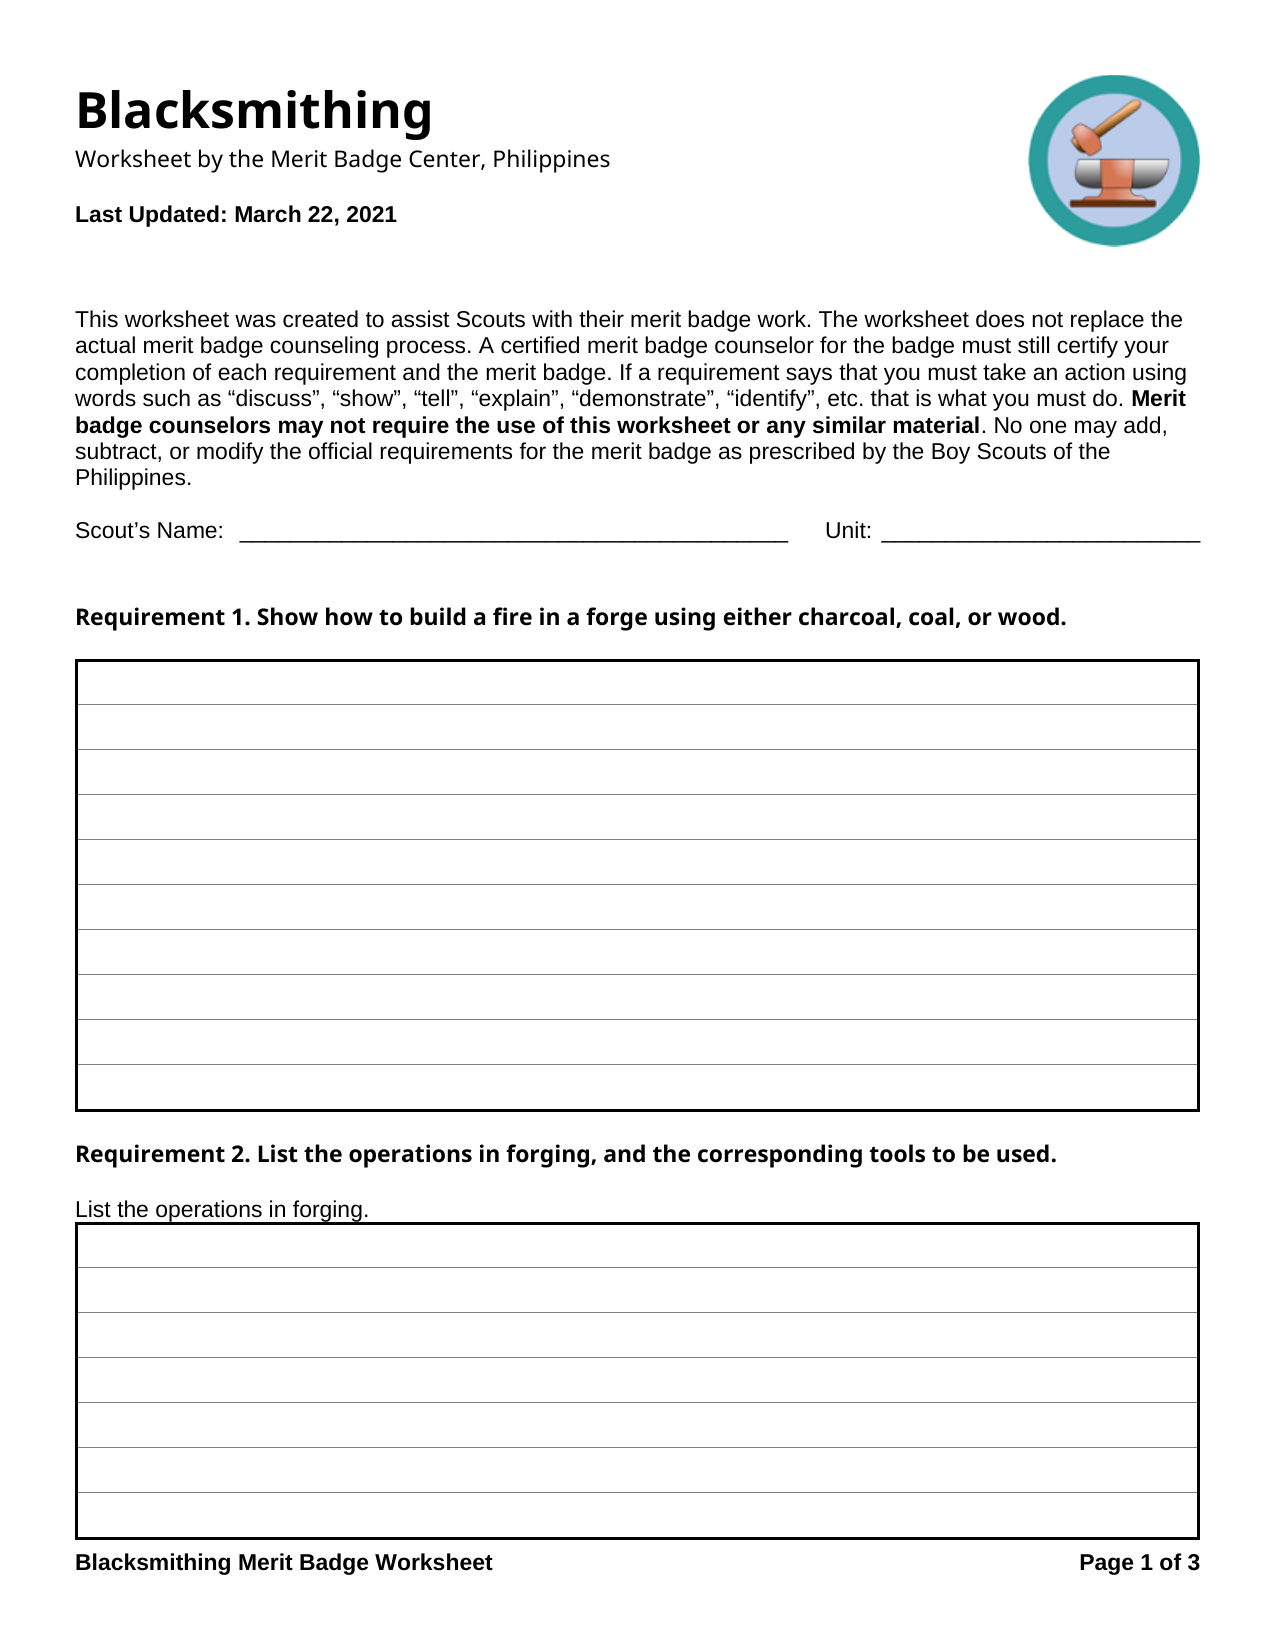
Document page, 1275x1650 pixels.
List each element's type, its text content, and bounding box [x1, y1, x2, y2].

table_cell [78, 840, 1197, 883]
text Last Updated: March 22, 2021 [75, 201, 1028, 227]
subtitle Requirement 2. List the operations in forging, and the corresponding tools to be used. [75, 1138, 1200, 1169]
picture [1028, 75, 1200, 247]
text Scout’s Name: ___________________________________________ Unit: _________________________ [75, 517, 1200, 543]
table_header [78, 1225, 1197, 1267]
table_cell [78, 1493, 1197, 1537]
table_cell [78, 795, 1197, 838]
text Worksheet by the Merit Badge Center, Philippines [75, 143, 1028, 174]
table_cell [78, 1020, 1197, 1063]
table_cell [78, 1403, 1197, 1447]
table_cell [78, 930, 1197, 973]
subtitle Requirement 1. Show how to build a fire in a forge using either charcoal, coal, or wood. [75, 601, 1200, 632]
text List the operations in forging. [75, 1196, 1200, 1222]
table_cell [78, 750, 1197, 793]
table_header [78, 662, 1197, 703]
table_cell [78, 1448, 1197, 1492]
table_cell [78, 1065, 1197, 1108]
table_cell [78, 1358, 1197, 1402]
subtitle Blacksmithing [75, 75, 1028, 143]
text This worksheet was created to assist Scouts with their merit badge work. The worksheet does not replace the actual merit badge counseling process. A certified merit badge counselor for the badge must still certify your completion of each requirement and the merit badge. If a requirement says that you must take an action using words such as “discuss”, “show”, “tell”, “explain”, “demonstrate”, “identify”, etc. that is what you must do. Merit badge counselors may not require the use of this worksheet or any similar material. No one may add, subtract, or modify the official requirements for the merit badge as prescribed by the Boy Scouts of the Philippines. [75, 306, 1200, 491]
table_cell [78, 975, 1197, 1018]
table_cell [78, 885, 1197, 928]
table_cell [78, 705, 1197, 748]
table_cell [78, 1268, 1197, 1312]
table_cell [78, 1313, 1197, 1357]
